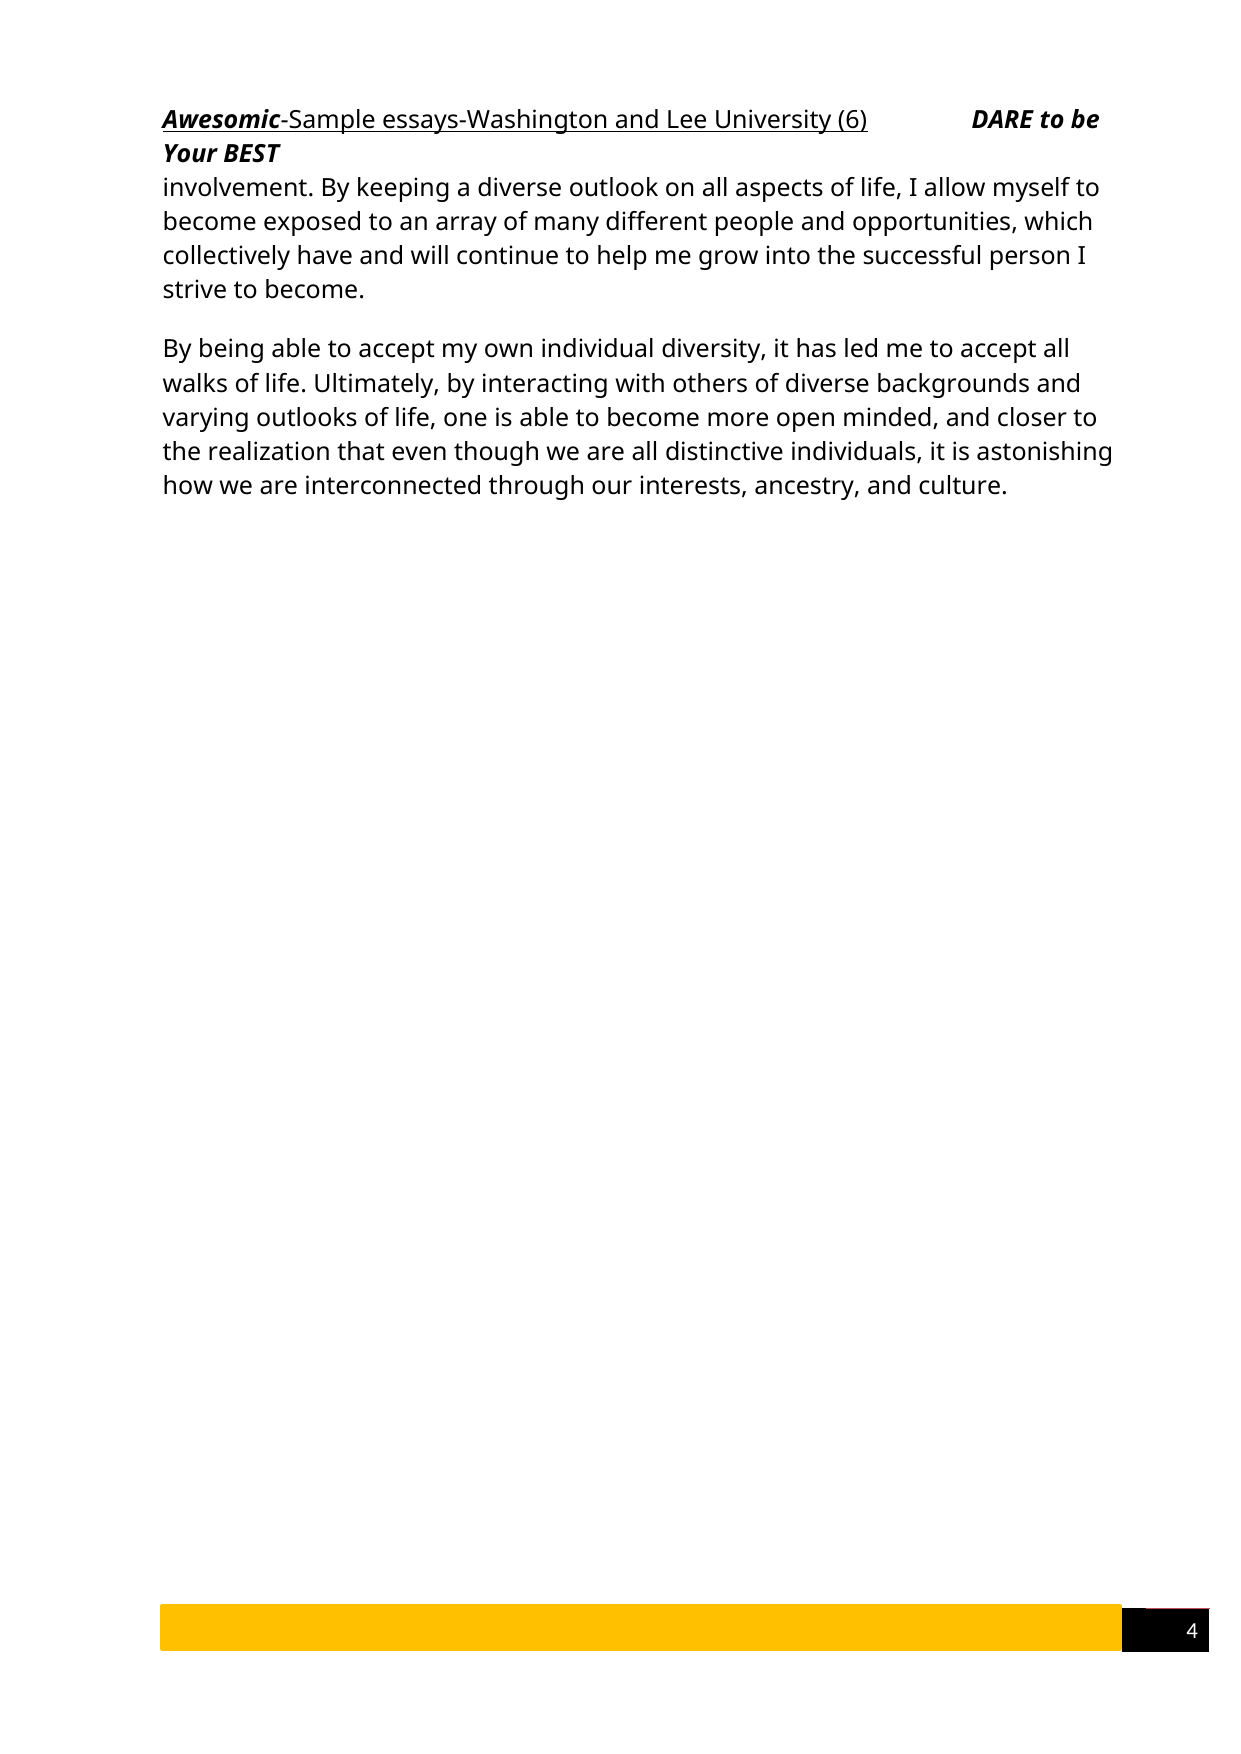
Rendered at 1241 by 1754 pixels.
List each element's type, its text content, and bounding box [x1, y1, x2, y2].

text By being able to accept my own individual diversity, it has led me to accept all walks of life. Ultimately, by interacting with others of diverse backgrounds and varying outlooks of life, one is able to become more open minded, and closer to the realization that even though we are all distinctive individuals, it is astonishing how we are interconnected through our interests, ancestry, and culture. [162, 331, 1137, 501]
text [162, 170, 1137, 306]
